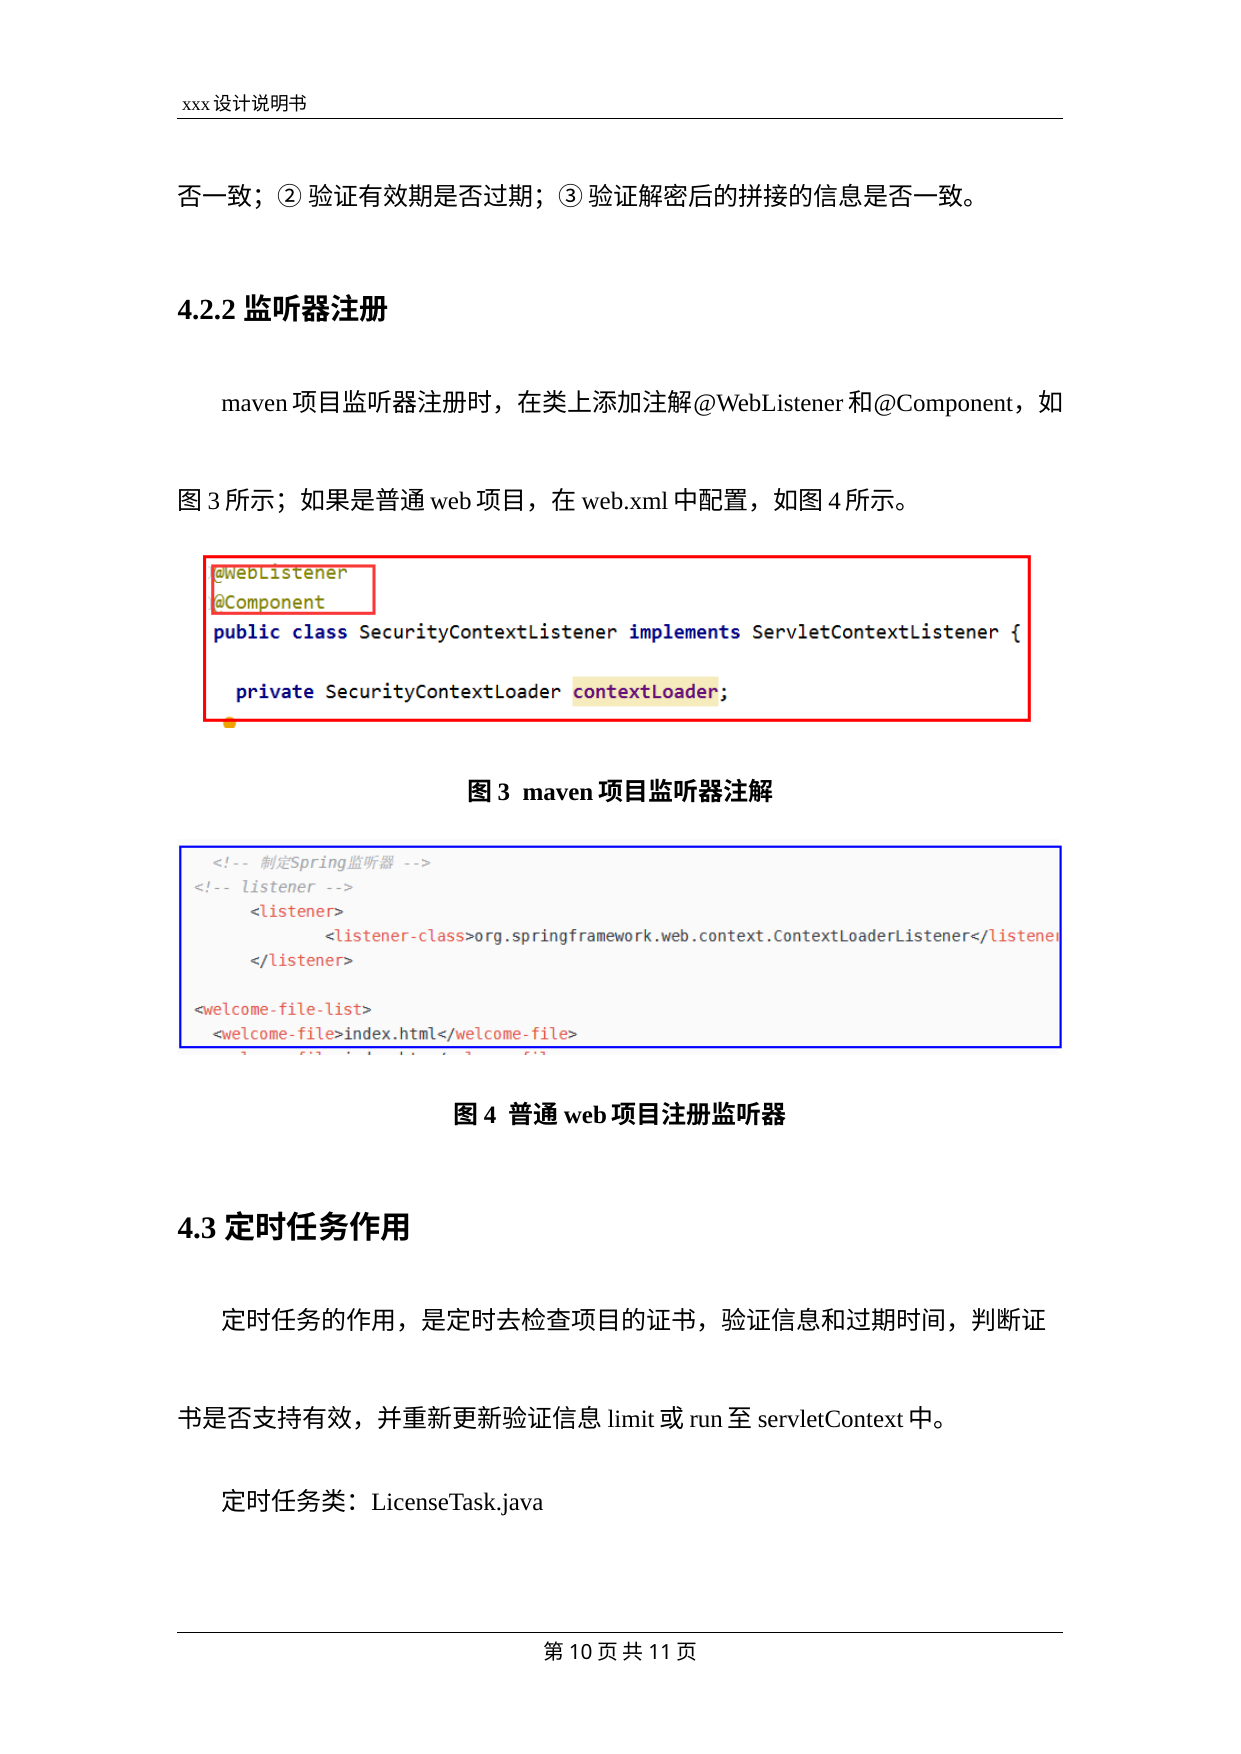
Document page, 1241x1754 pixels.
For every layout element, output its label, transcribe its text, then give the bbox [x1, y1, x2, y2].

text 定时任务类：LicenseTask.java [177, 1467, 1063, 1532]
subtitle 监听器注册 [177, 274, 1063, 339]
picture [177, 839, 1063, 1055]
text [177, 162, 1063, 227]
subtitle 定时任务作用 [177, 1192, 1063, 1257]
text 定时任务的作用，是定时去检查项目的证书，验证信息和过期时间，判断证书是否支持有效，并重新更新验证信息limit或run至servletContext中。 [177, 1286, 1063, 1449]
text 图4 普通web项目注册监听器 [177, 1080, 1063, 1145]
text 图3 maven项目监听器注解 [177, 757, 1063, 822]
text maven项目监听器注册时，在类上添加注解@WebListener和@Component，如图3所示；如果是普通web项目，在web.xml中配置，如图4所示。 [177, 368, 1063, 531]
picture [201, 549, 1039, 728]
